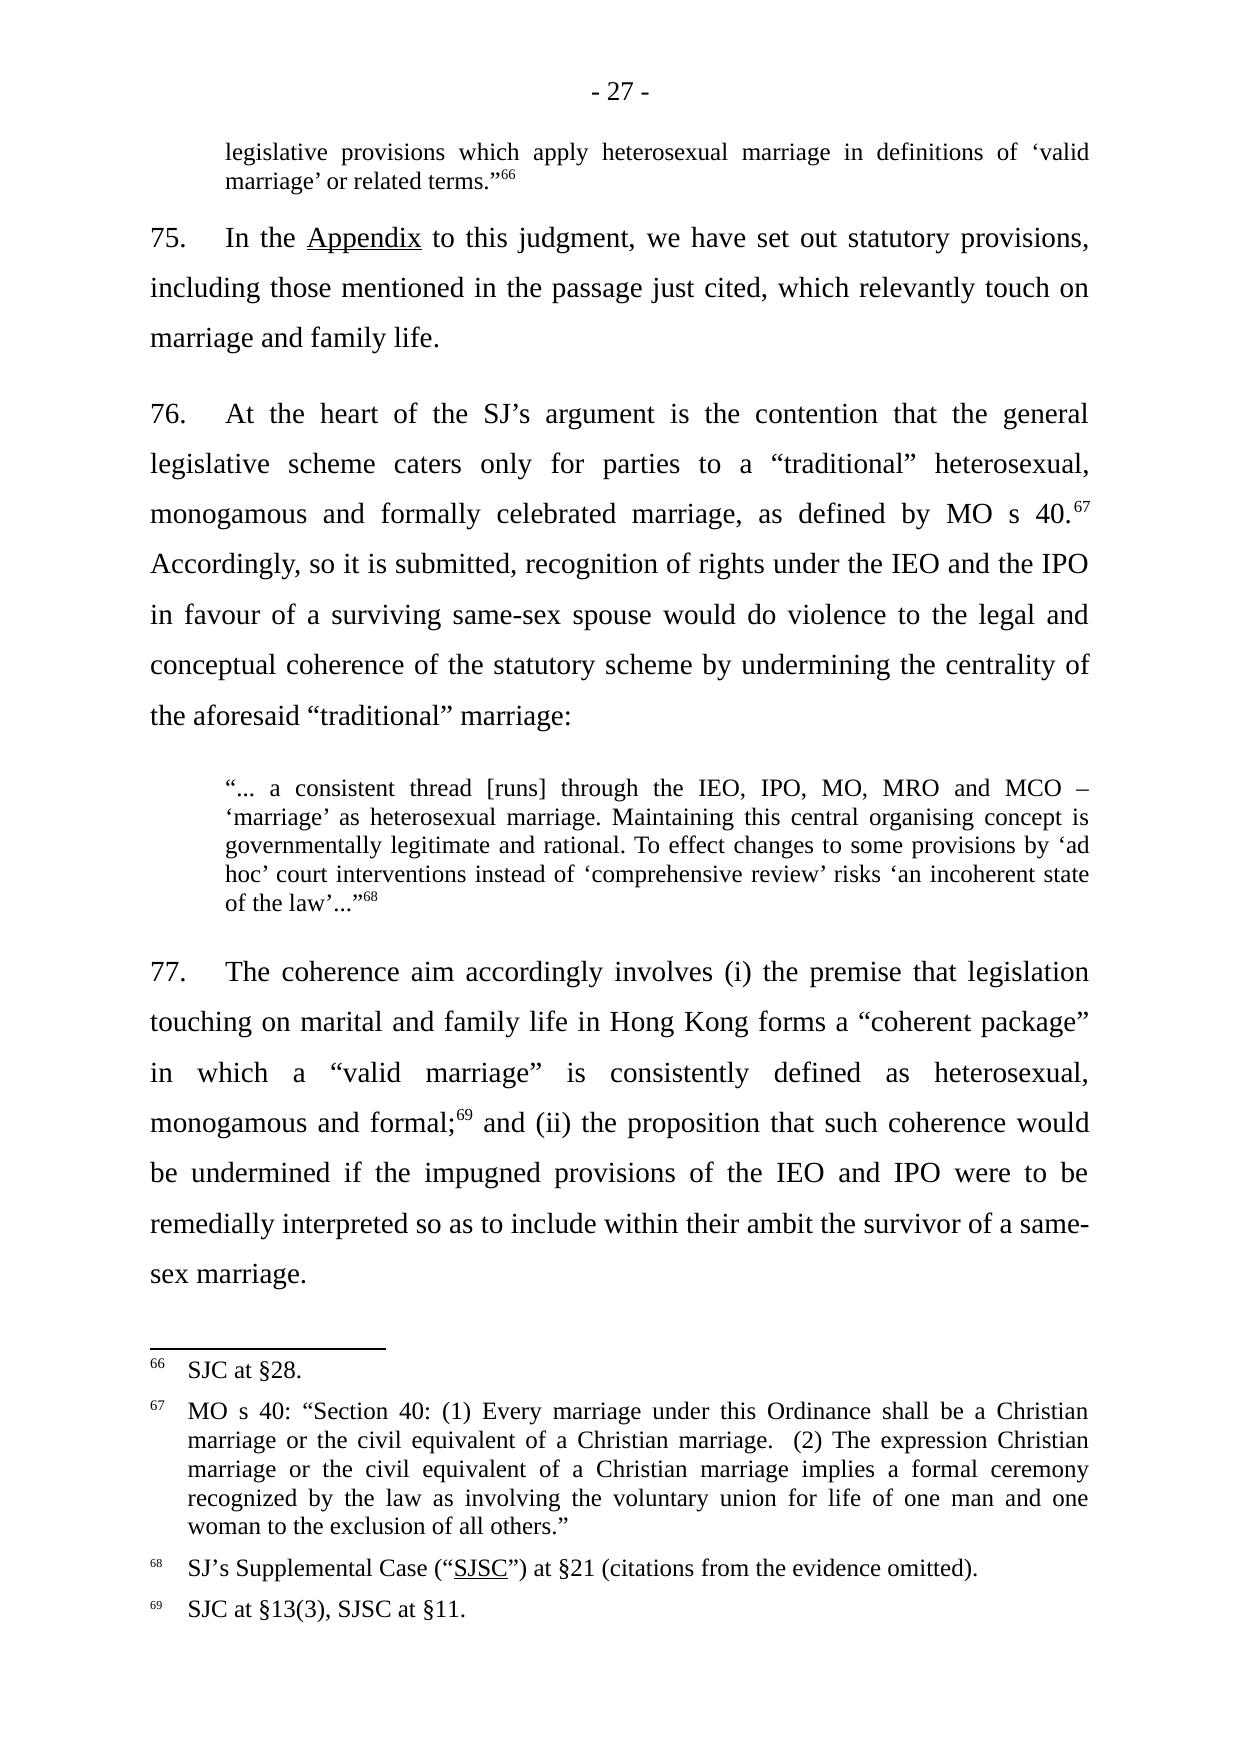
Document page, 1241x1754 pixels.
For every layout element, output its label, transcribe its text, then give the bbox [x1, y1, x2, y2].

text At the heart of the SJ’s argument is the contention that the general legislative scheme caters only for parties to a “traditional” heterosexual, monogamous and formally celebrated marriage, as defined by MO s 40. Accordingly, so it is submitted, recognition of rights under the IEO and the IPO in favour of a surviving same-sex spouse would do violence to the legal and conceptual coherence of the statutory scheme by undermining the centrality of the aforesaid “traditional” marriage: [150, 396, 1090, 731]
text The coherence aim accordingly involves (i) the premise that legislation touching on marital and family life in Hong Kong forms a “coherent package” in which a “valid marriage” is consistently defined as heterosexual, monogamous and formal; and (ii) the proposition that such coherence would be undermined if the impugned provisions of the IEO and IPO were to be remedially interpreted so as to include within their ambit the survivor of a same-sex marriage. [150, 954, 1090, 1289]
text In the Appendix to this judgment, we have set out statutory provisions, including those mentioned in the passage just cited, which relevantly touch on marriage and family life. [150, 220, 1090, 354]
list “... a consistent thread [runs] through the IEO, IPO, MO, MRO and MCO – ‘marriage’ as heterosexual marriage. Maintaining this central organising concept is governmentally legitimate and rational. To effect changes to some provisions by ‘ad hoc’ court interventions instead of ‘comprehensive review’ risks ‘an incoherent state of the law’...” [225, 773, 1090, 917]
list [225, 137, 1090, 195]
